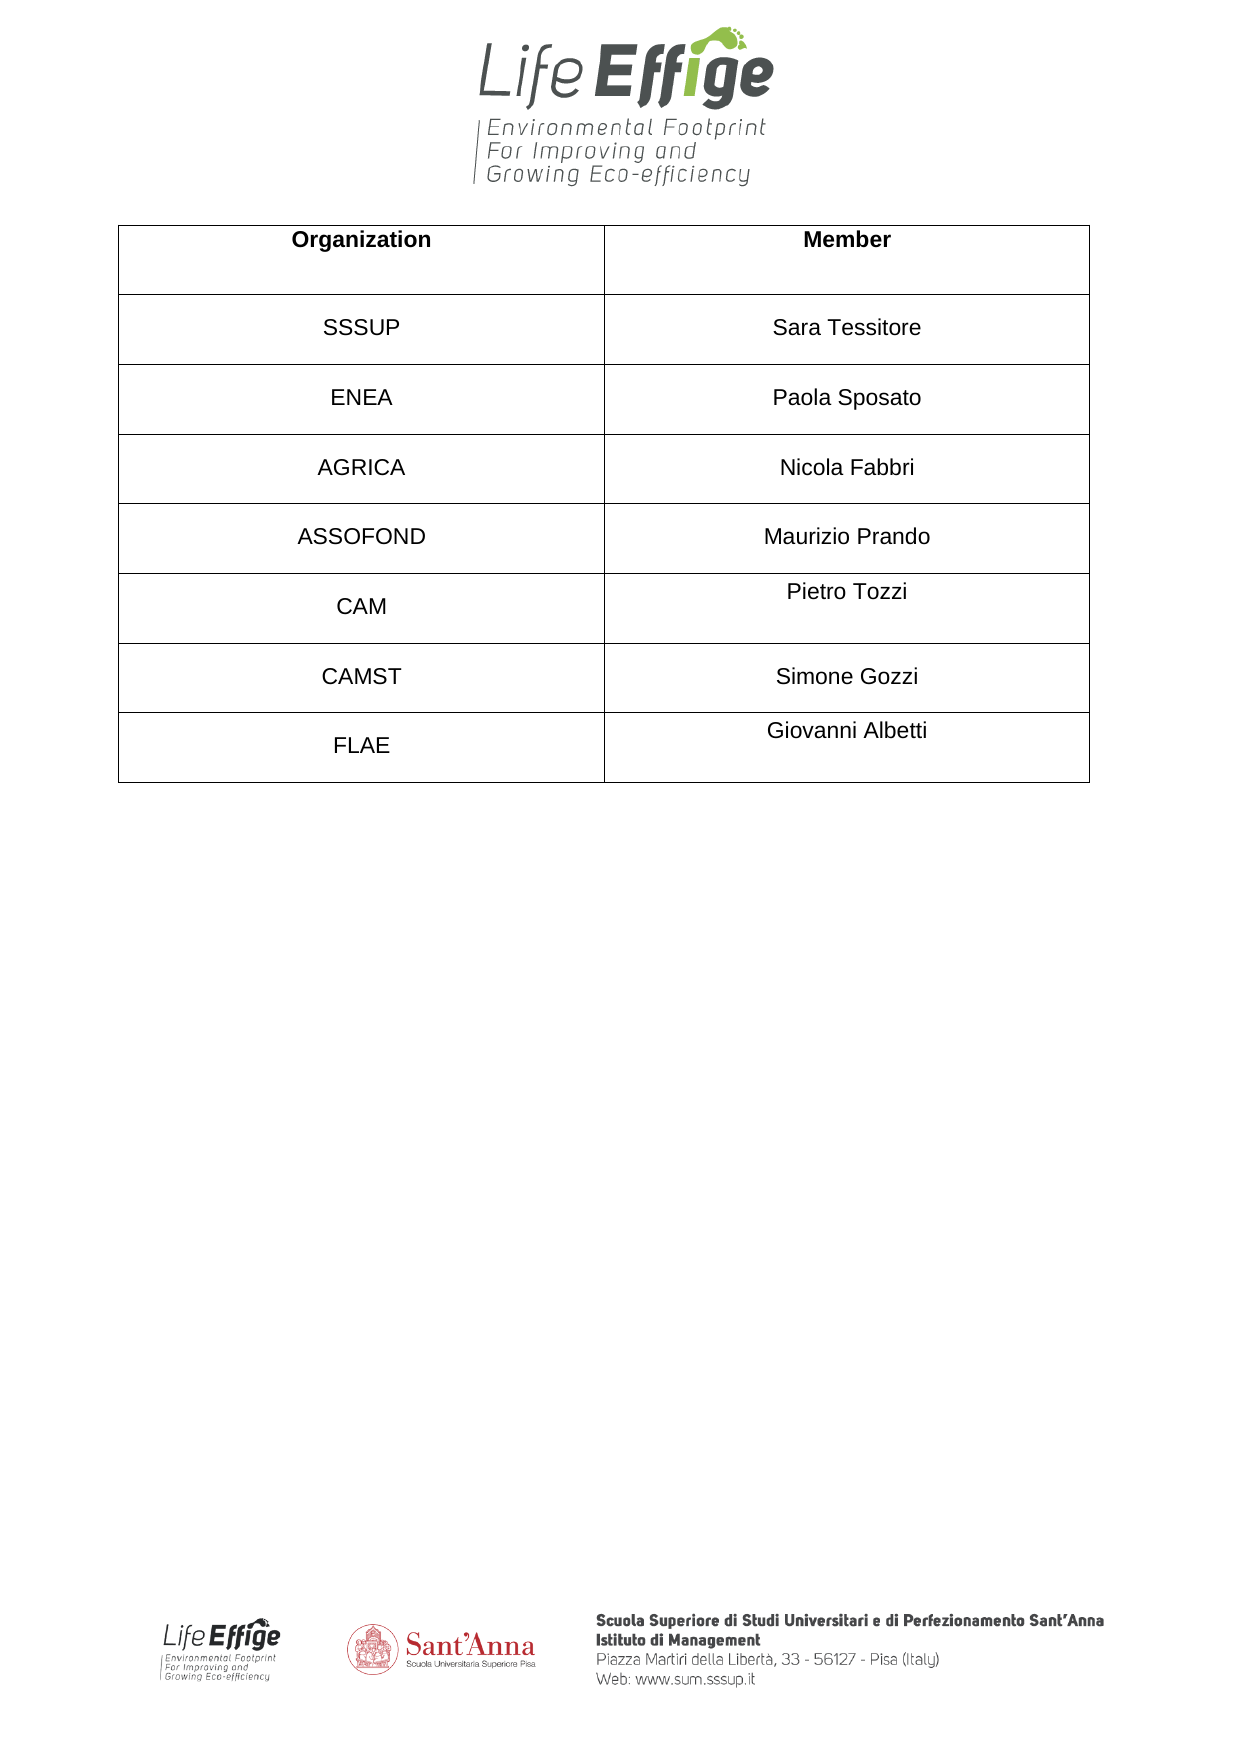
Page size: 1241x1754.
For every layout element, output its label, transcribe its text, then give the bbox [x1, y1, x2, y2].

table_cell Nicola Fabbri [605, 435, 1089, 503]
table_cell ASSOFOND [119, 504, 604, 573]
table_cell AGRICA [119, 435, 604, 503]
table_cell ENEA [119, 365, 604, 433]
table_cell SSSUP [119, 295, 604, 364]
table_cell Giovanni Albetti [605, 713, 1089, 782]
table_header Member [605, 226, 1089, 294]
table_cell CAMST [119, 644, 604, 712]
picture [118, 1597, 1122, 1696]
table_cell FLAE [119, 713, 604, 782]
table_cell Maurizio Prando [605, 504, 1089, 573]
table_cell Pietro Tozzi [605, 574, 1089, 643]
table_cell CAM [119, 574, 604, 643]
table_header Organization [119, 226, 604, 294]
table_cell Paola Sposato [605, 365, 1089, 433]
picture [421, 25, 819, 188]
table_cell Simone Gozzi [605, 644, 1089, 712]
table_cell Sara Tessitore [605, 295, 1089, 364]
